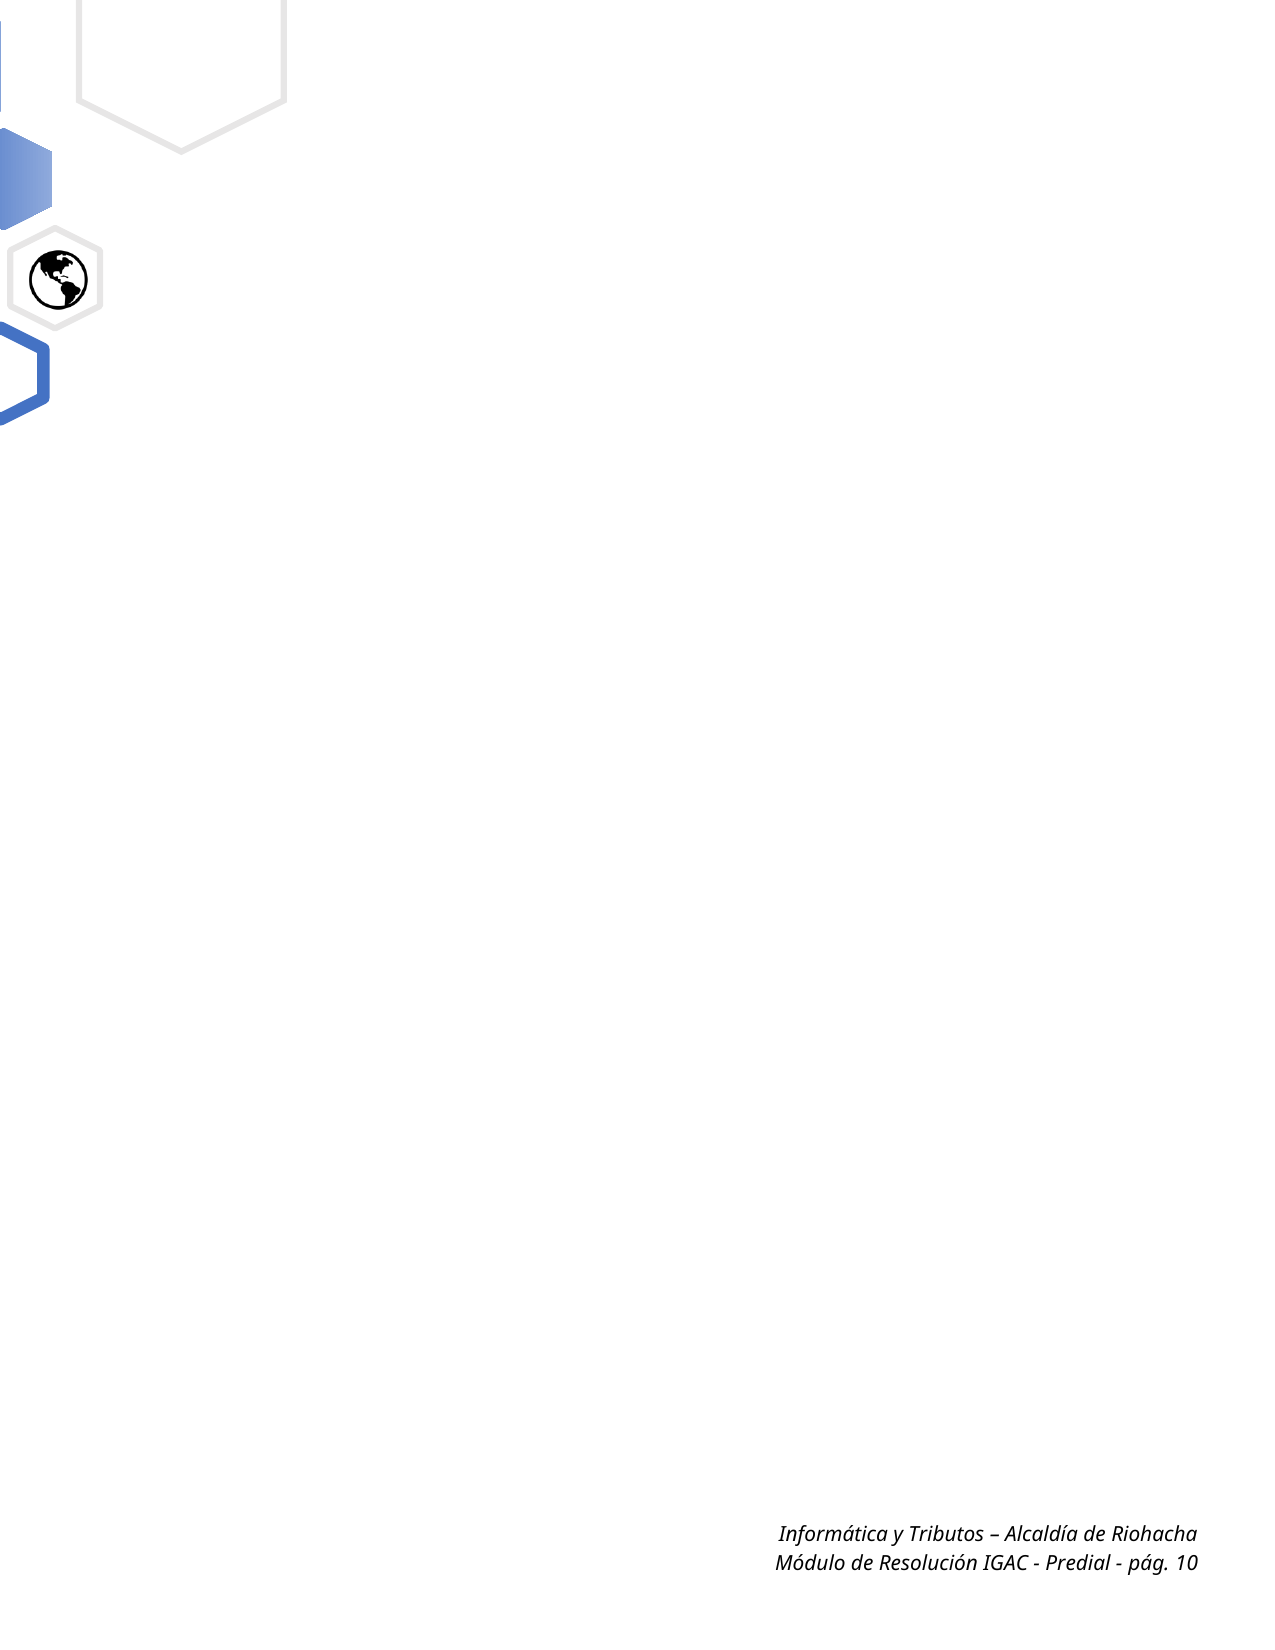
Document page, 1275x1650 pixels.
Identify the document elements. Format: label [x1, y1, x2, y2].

picture [21, 242, 95, 317]
